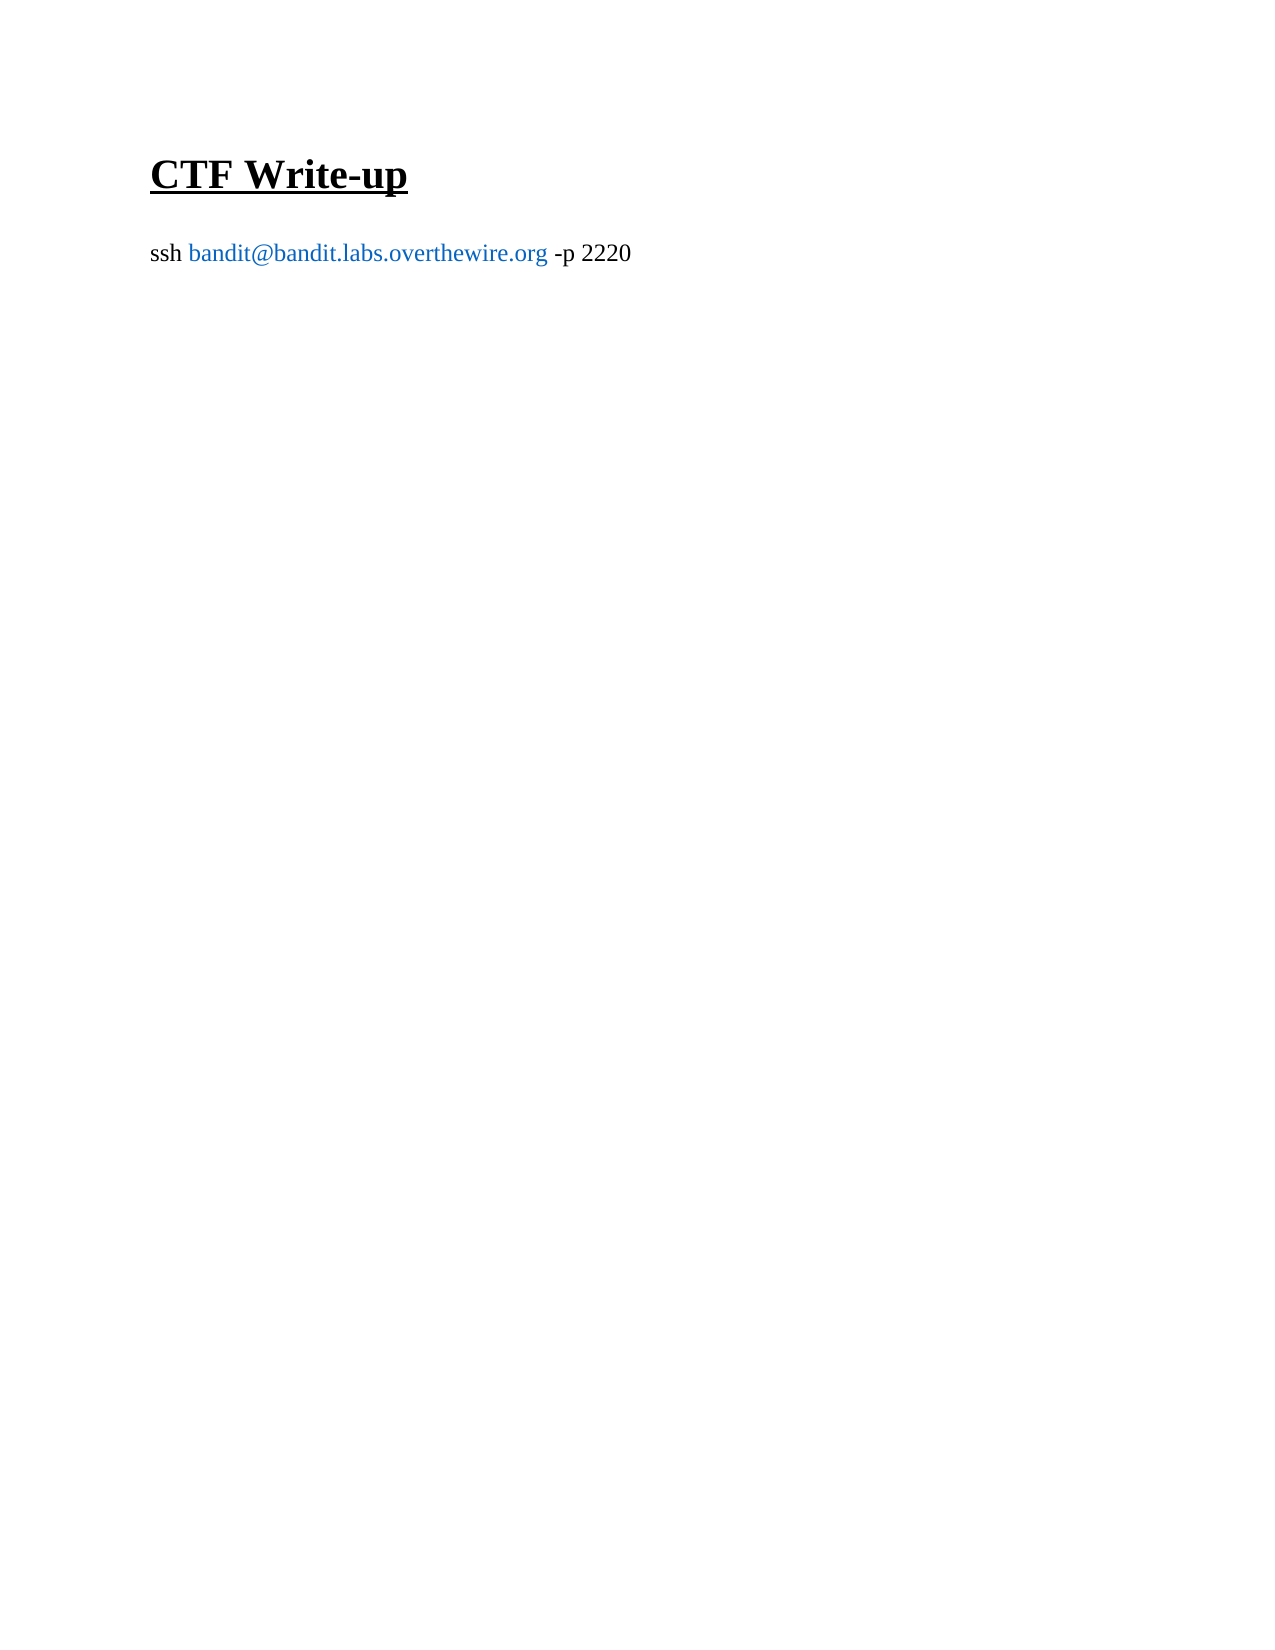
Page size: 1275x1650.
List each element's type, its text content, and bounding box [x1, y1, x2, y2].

text CTF Write-up [150, 150, 1125, 198]
text ssh bandit@bandit.labs.overthewire.org -p 2220 [150, 238, 1125, 267]
